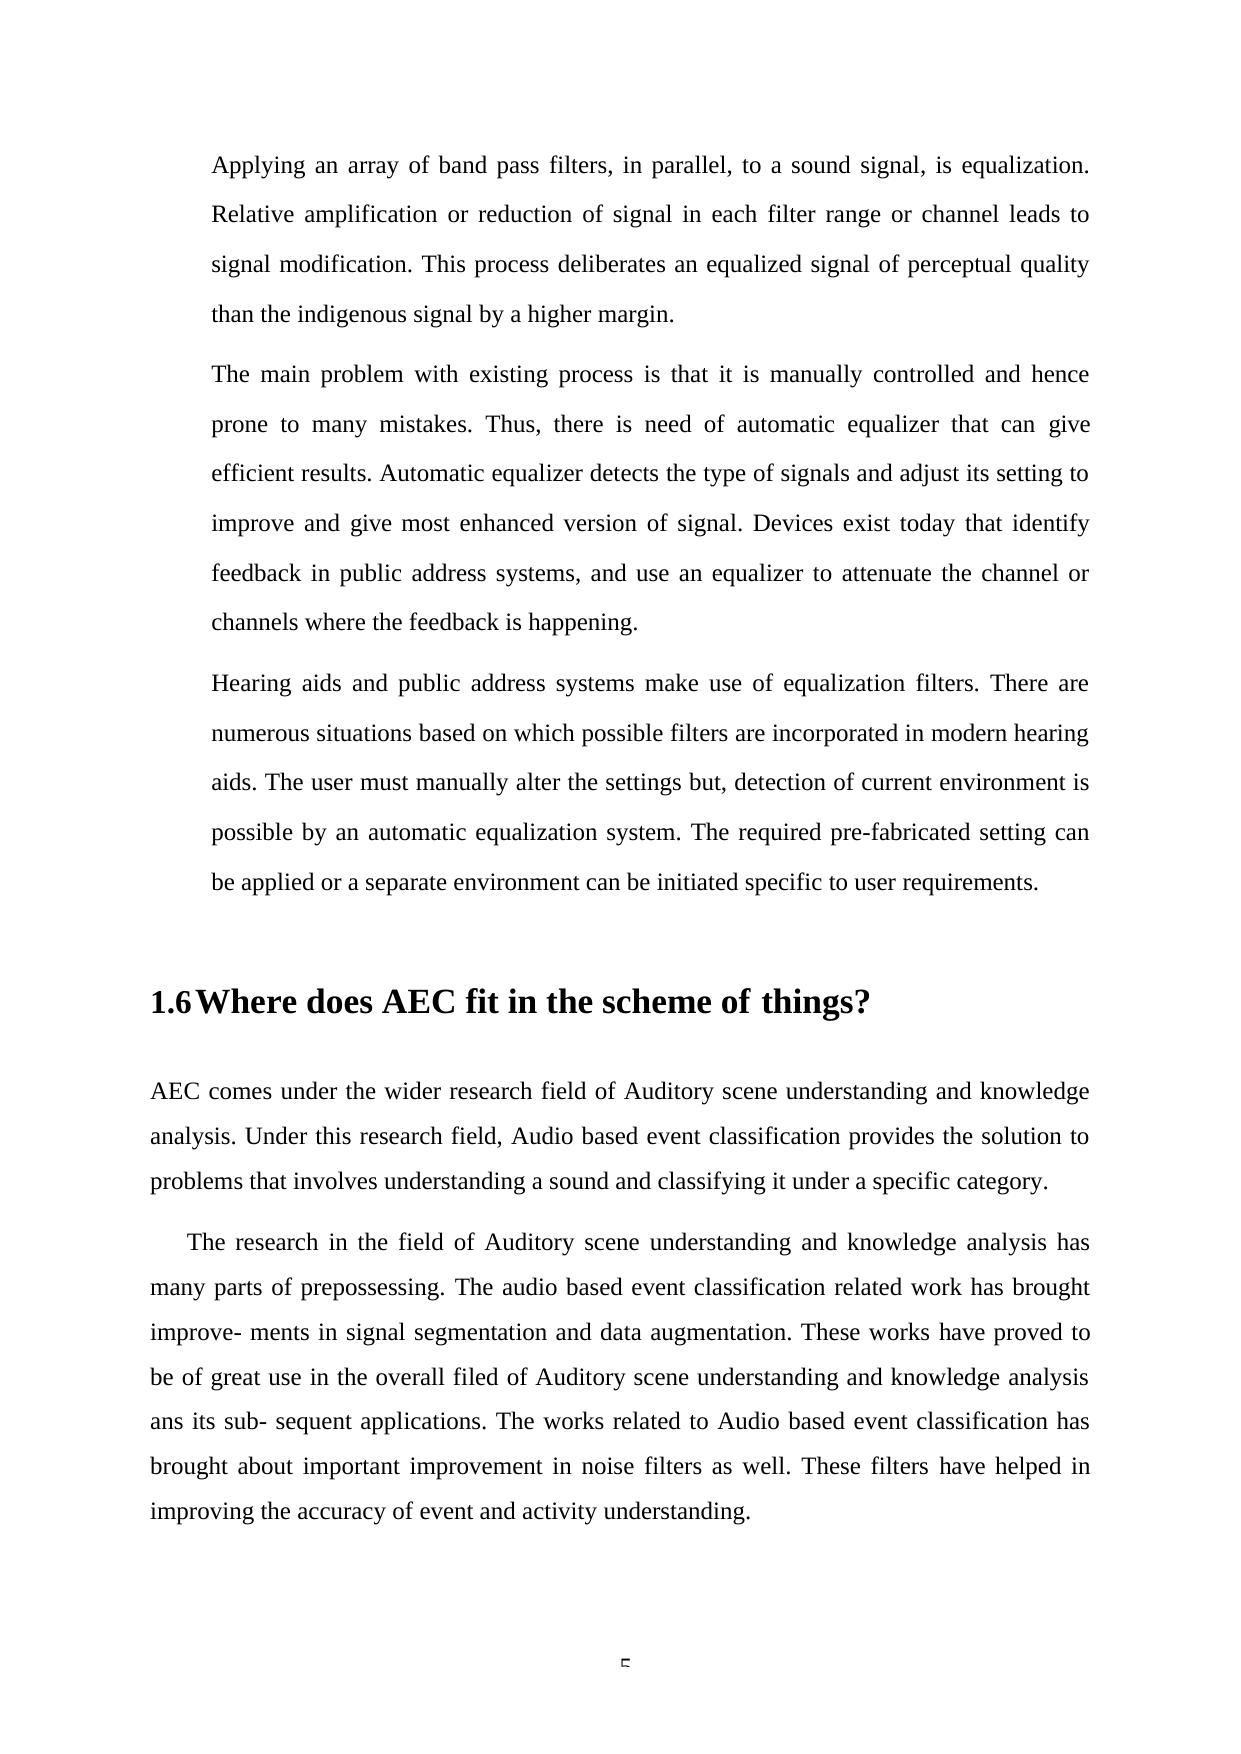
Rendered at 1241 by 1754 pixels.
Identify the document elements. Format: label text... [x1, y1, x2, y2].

text The research in the field of Auditory scene understanding and knowledge analysis has many parts of prepossessing. The audio based event classification related work has brought improve- ments in signal segmentation and data augmentation. These works have proved to be of great use in the overall filed of Auditory scene understanding and knowledge analysis ans its sub- sequent applications. The works related to Audio based event classification has brought about important improvement in noise filters as well. These filters have helped in improving the accuracy of event and activity understanding. [150, 1227, 1091, 1525]
text The main problem with existing process is that it is manually controlled and hence prone to many mistakes. Thus, there is need of automatic equalizer that can give efficient results. Automatic equalizer detects the type of signals and adjust its setting to improve and give most enhanced version of signal. Devices exist today that identify feedback in public address systems, and use an equalizer to attenuate the channel or channels where the feedback is happening. [211, 359, 1090, 636]
subtitle Where does AEC fit in the scheme of things? [150, 980, 1240, 1021]
text Applying an array of band pass filters, in parallel, to a sound signal, is equalization. Relative amplification or reduction of signal in each filter range or channel leads to signal modification. This process deliberates an equalized signal of perceptual quality than the indigenous signal by a higher margin. [211, 150, 1090, 327]
text AEC comes under the wider research field of Auditory scene understanding and knowledge analysis. Under this research field, Audio based event classification provides the solution to problems that involves understanding a sound and classifying it under a specific category. [150, 1076, 1090, 1194]
text Hearing aids and public address systems make use of equalization filters. There are numerous situations based on which possible filters are incorporated in modern hearing aids. The user must manually alter the settings but, detection of current environment is possible by an automatic equalization system. The required pre-fabricated setting can be applied or a separate environment can be initiated specific to user requirements. [211, 668, 1090, 896]
